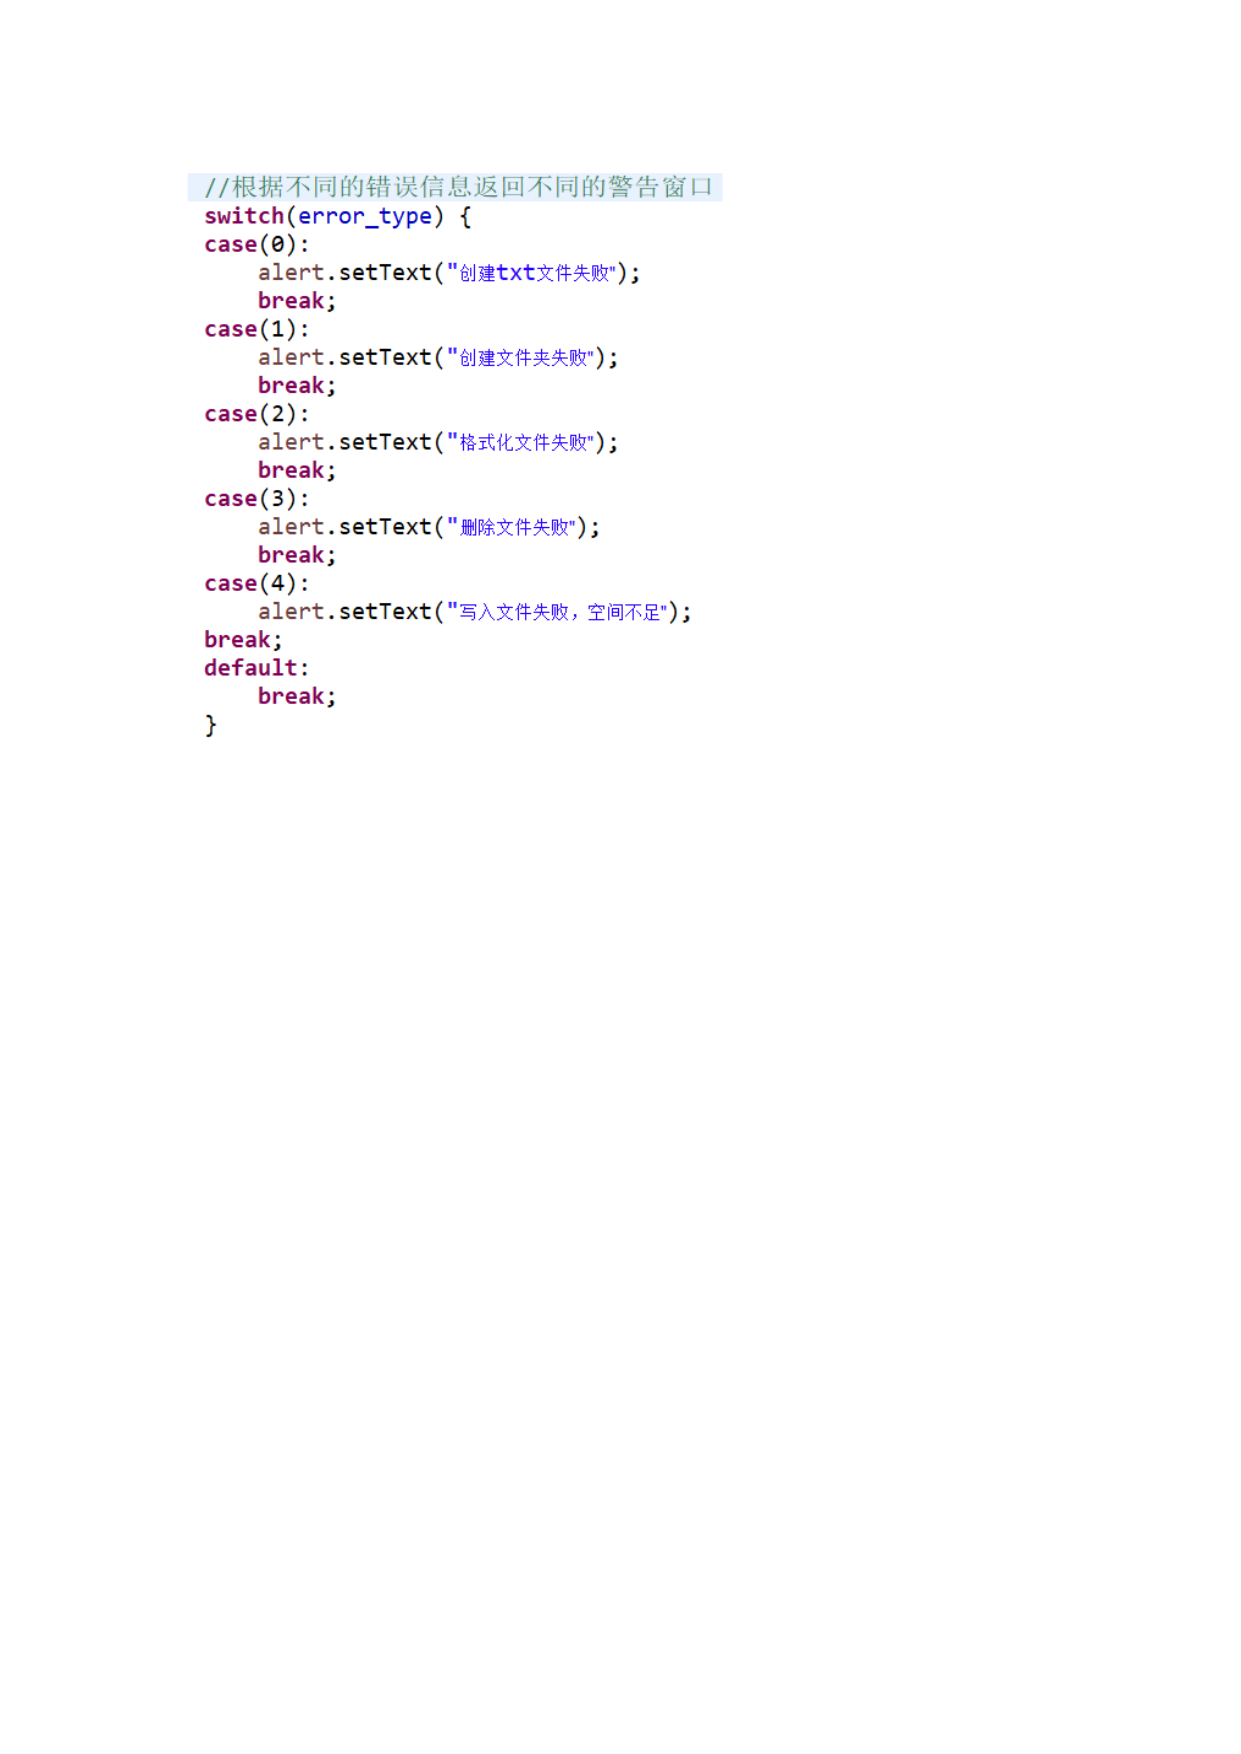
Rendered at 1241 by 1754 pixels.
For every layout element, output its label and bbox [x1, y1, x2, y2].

picture [187, 162, 723, 742]
